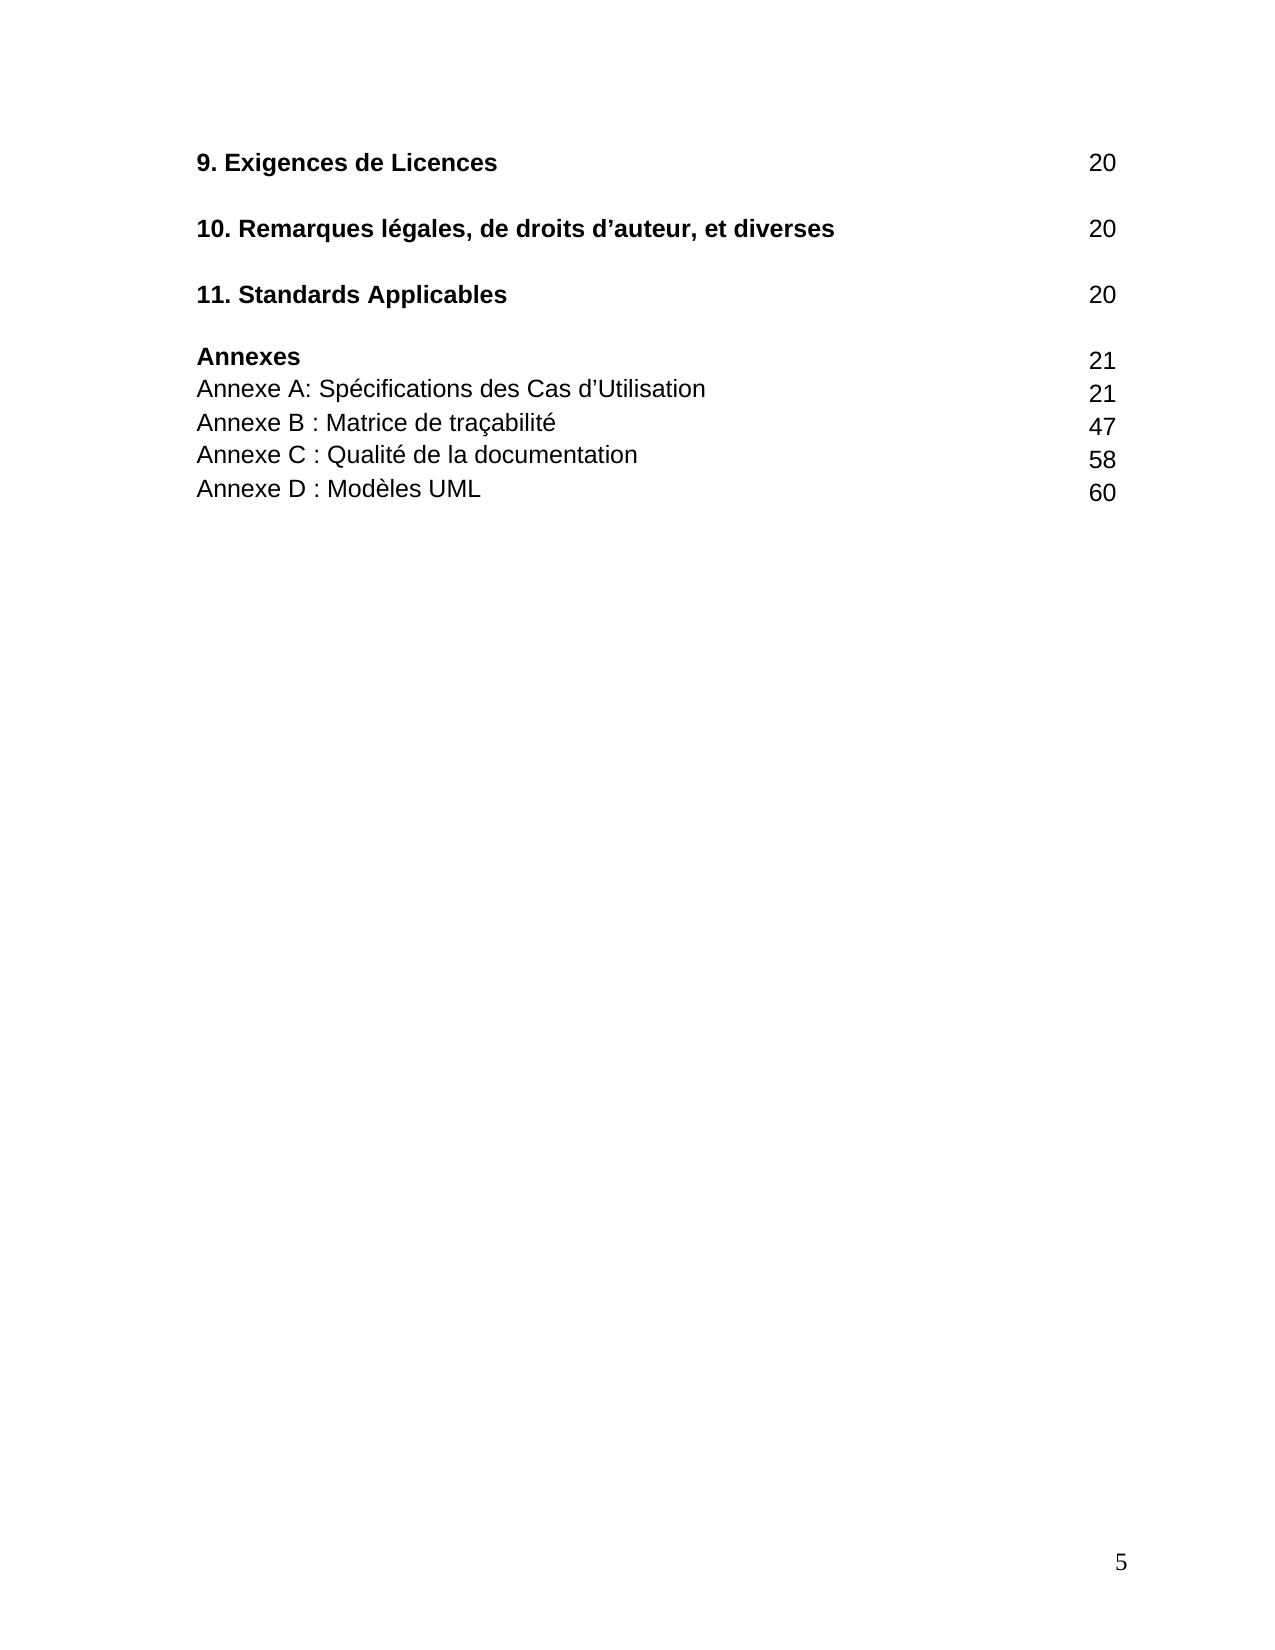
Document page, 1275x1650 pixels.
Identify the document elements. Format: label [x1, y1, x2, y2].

table_cell [1009, 148, 1127, 827]
table_cell [148, 148, 1009, 827]
